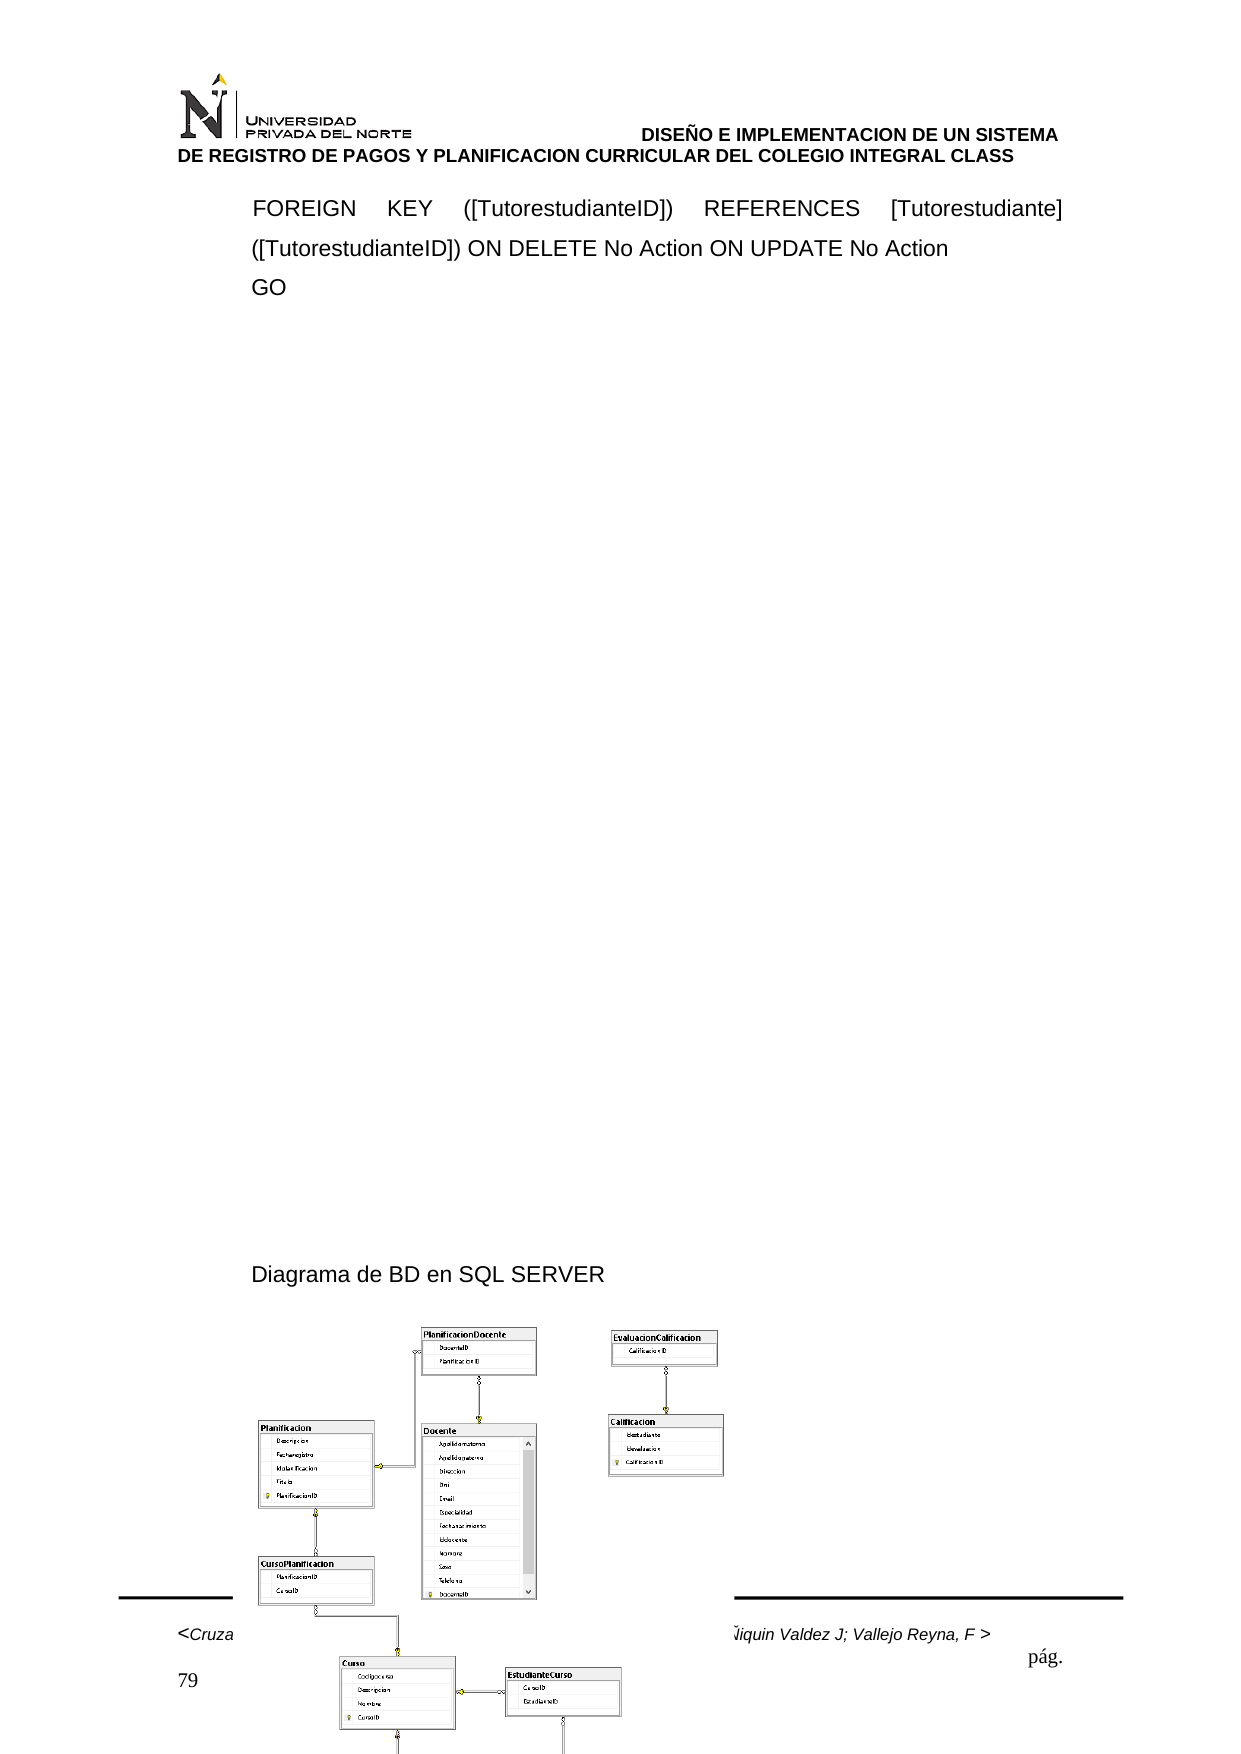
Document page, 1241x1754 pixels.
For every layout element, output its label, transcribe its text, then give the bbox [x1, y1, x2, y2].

text GO [251, 274, 1063, 301]
text Diagrama de BD en SQL SERVER [251, 1261, 1063, 1288]
picture [177, 73, 415, 142]
picture [232, 1319, 735, 1754]
text FOREIGN KEY ([TutorestudianteID]) REFERENCES [Tutorestudiante] ([TutorestudianteID]) ON DELETE No Action ON UPDATE No Action [251, 195, 1063, 261]
